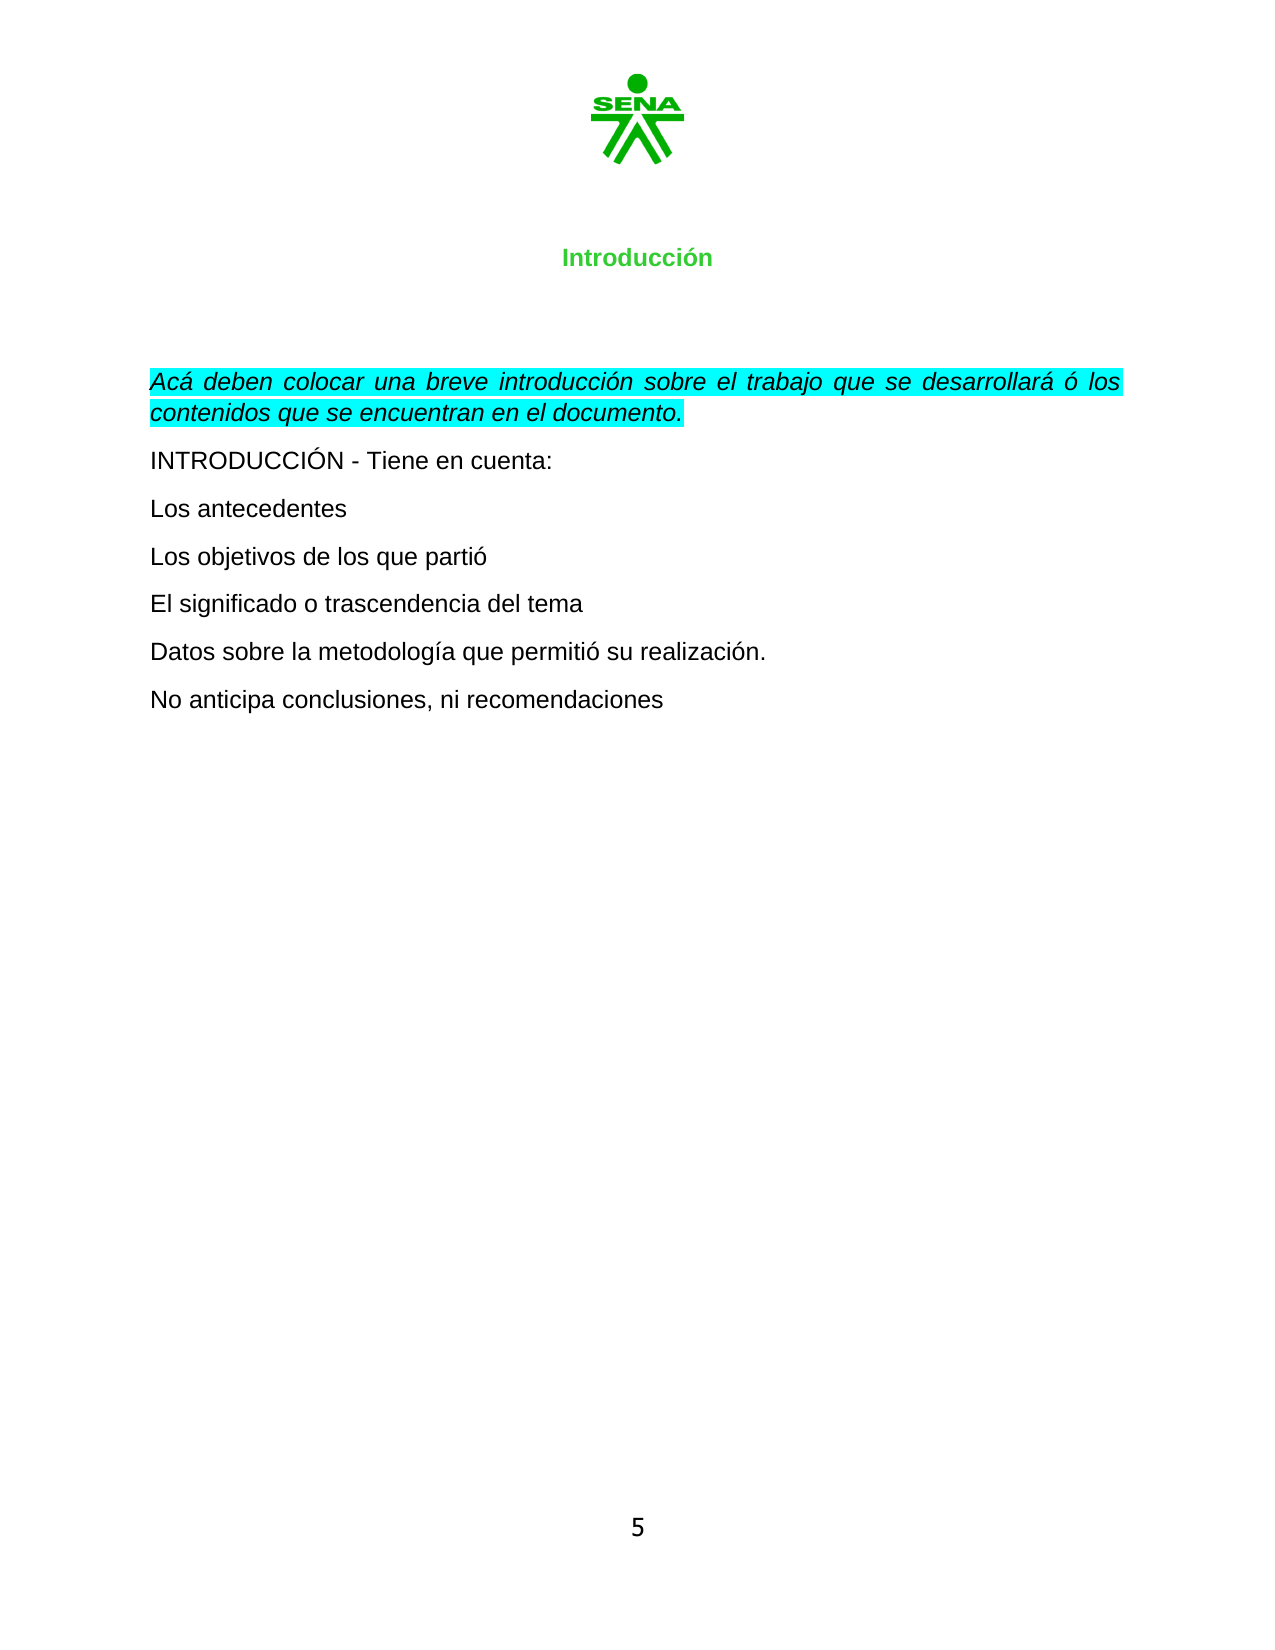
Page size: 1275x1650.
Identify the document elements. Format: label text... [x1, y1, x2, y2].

text Los objetivos de los que partió [150, 542, 1125, 570]
text INTRODUCCIÓN - Tiene en cuenta: [150, 446, 1125, 475]
text Los antecedentes [150, 494, 1125, 523]
text No anticipa conclusiones, ni recomendaciones [150, 685, 1125, 713]
text Acá deben colocar una breve introducción sobre el trabajo que se desarrollará ó los contenidos que se encuentran en el documento. [150, 367, 1125, 427]
text El significado o trascendencia del tema [150, 589, 1125, 618]
text Introducción [150, 243, 1125, 272]
text Datos sobre la metodología que permitió su realización. [150, 637, 1125, 666]
picture [591, 73, 685, 165]
